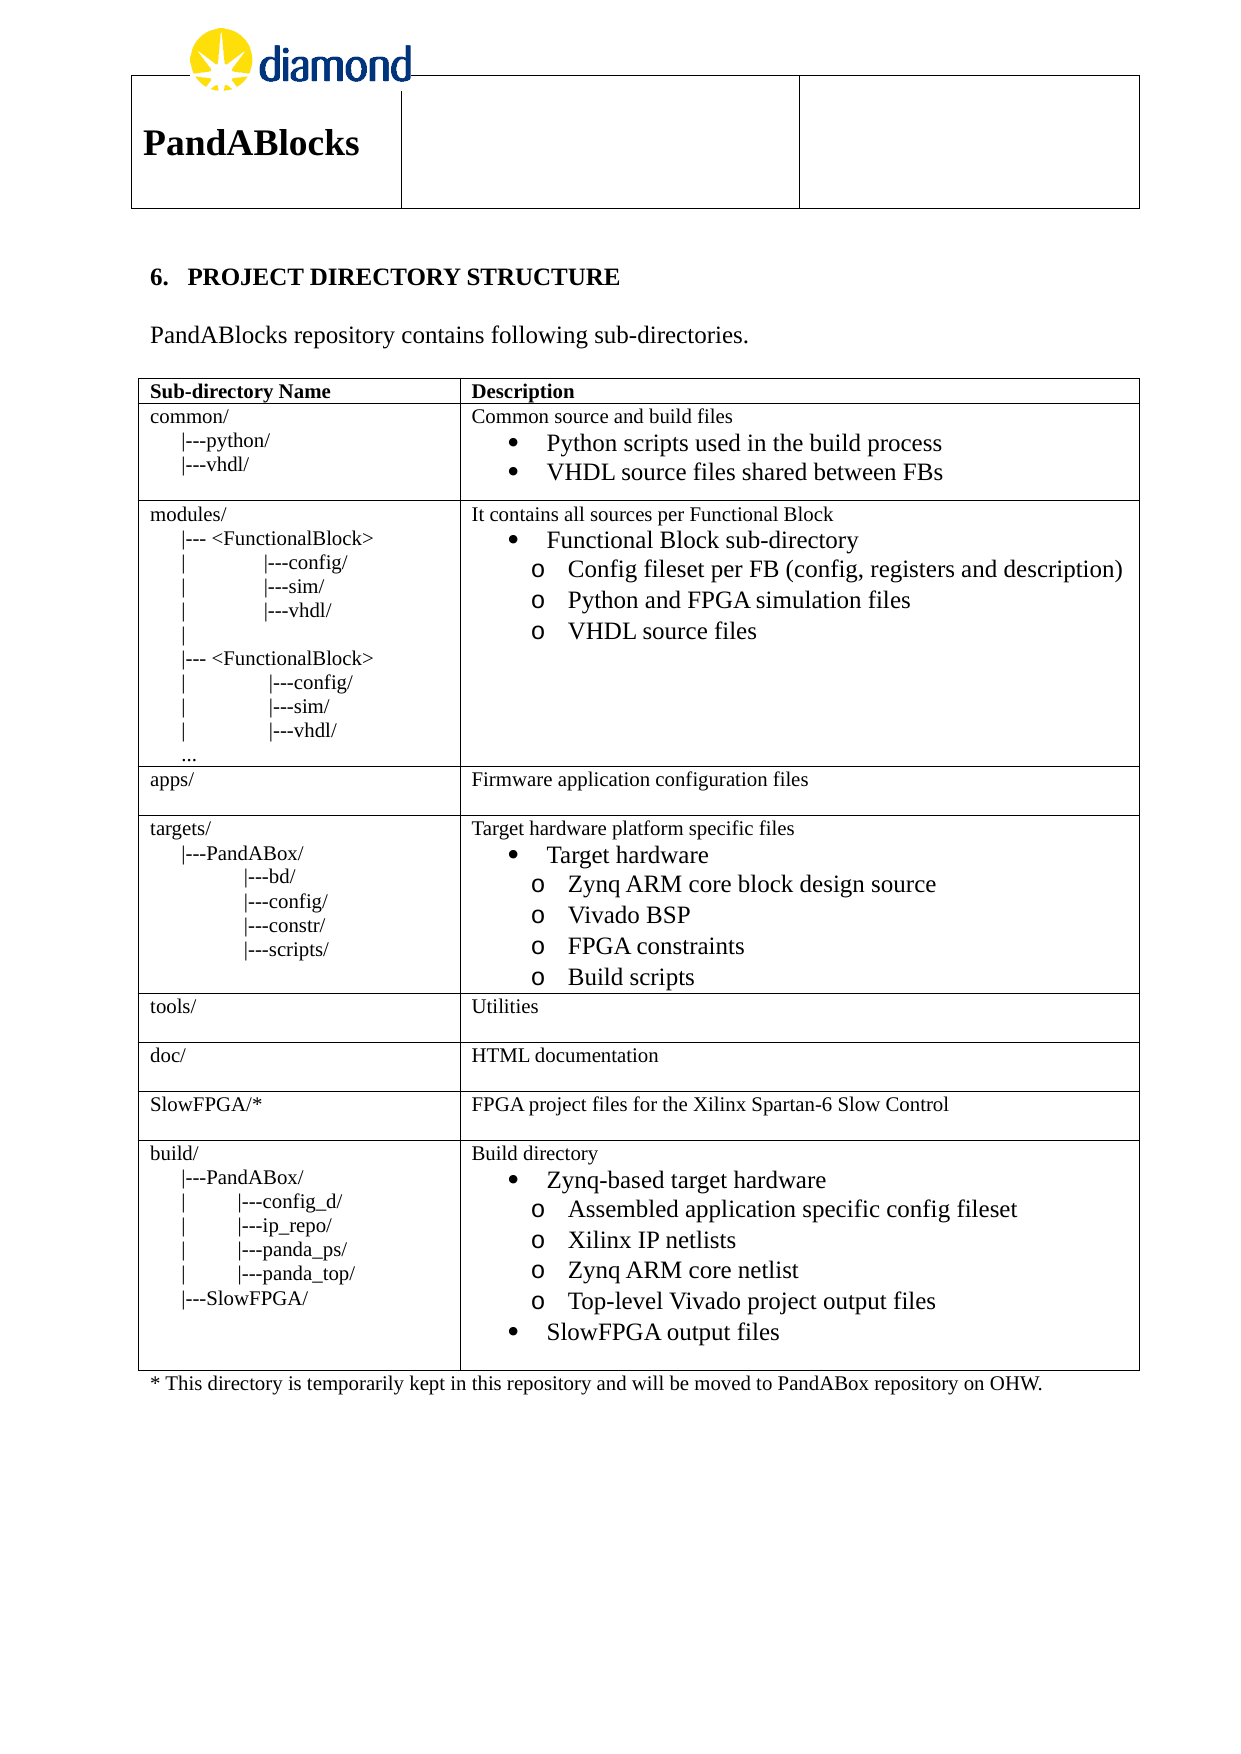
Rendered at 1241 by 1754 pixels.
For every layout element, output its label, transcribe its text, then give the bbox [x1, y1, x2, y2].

table_cell SlowFPGA/* [139, 1092, 460, 1140]
table_cell Build directory Zynq-based target hardware Assembled application specific config fileset Xilinx IP netlists Zynq ARM core netlist Top-level Vivado project output files SlowFPGA output files [461, 1141, 1139, 1370]
table_cell HTML documentation [461, 1043, 1139, 1091]
text PandABlocks repository contains following sub-directories. [150, 321, 1104, 349]
text * This directory is temporarily kept in this repository and will be moved to PandABox repository on OHW. [150, 1371, 1104, 1395]
table_cell targets/ |---PandABox/ |---bd/ |---config/ |---constr/ |---scripts/ [139, 816, 460, 992]
table_cell common/ |---python/ |---vhdl/ [139, 404, 460, 500]
table_cell Target hardware platform specific files Target hardware Zynq ARM core block design source Vivado BSP FPGA constraints Build scripts [461, 816, 1139, 992]
table_header Description [461, 379, 1139, 403]
table_cell doc/ [139, 1043, 460, 1091]
table_cell modules/ |--- <FunctionalBlock> | |---config/ | |---sim/ | |---vhdl/ | |--- <FunctionalBlock> | |---config/ | |---sim/ | |---vhdl/ ... [139, 501, 460, 766]
picture [190, 28, 411, 91]
table_cell Utilities [461, 994, 1139, 1042]
table_cell apps/ [139, 767, 460, 815]
table_cell FPGA project files for the Xilinx Spartan-6 Slow Control [461, 1092, 1139, 1140]
table_cell It contains all sources per Functional Block Functional Block sub-directory Config fileset per FB (config, registers and description) Python and FPGA simulation files VHDL source files [461, 501, 1139, 766]
subtitle Project Directory Structure [150, 262, 1104, 291]
table_header Sub-directory Name [139, 379, 460, 403]
table_cell Common source and build files Python scripts used in the build process VHDL source files shared between FBs [461, 404, 1139, 500]
table_cell build/ |---PandABox/ | |---config_d/ | |---ip_repo/ | |---panda_ps/ | |---panda_top/ |---SlowFPGA/ [139, 1141, 460, 1370]
table_cell tools/ [139, 994, 460, 1042]
table_cell Firmware application configuration files [461, 767, 1139, 815]
